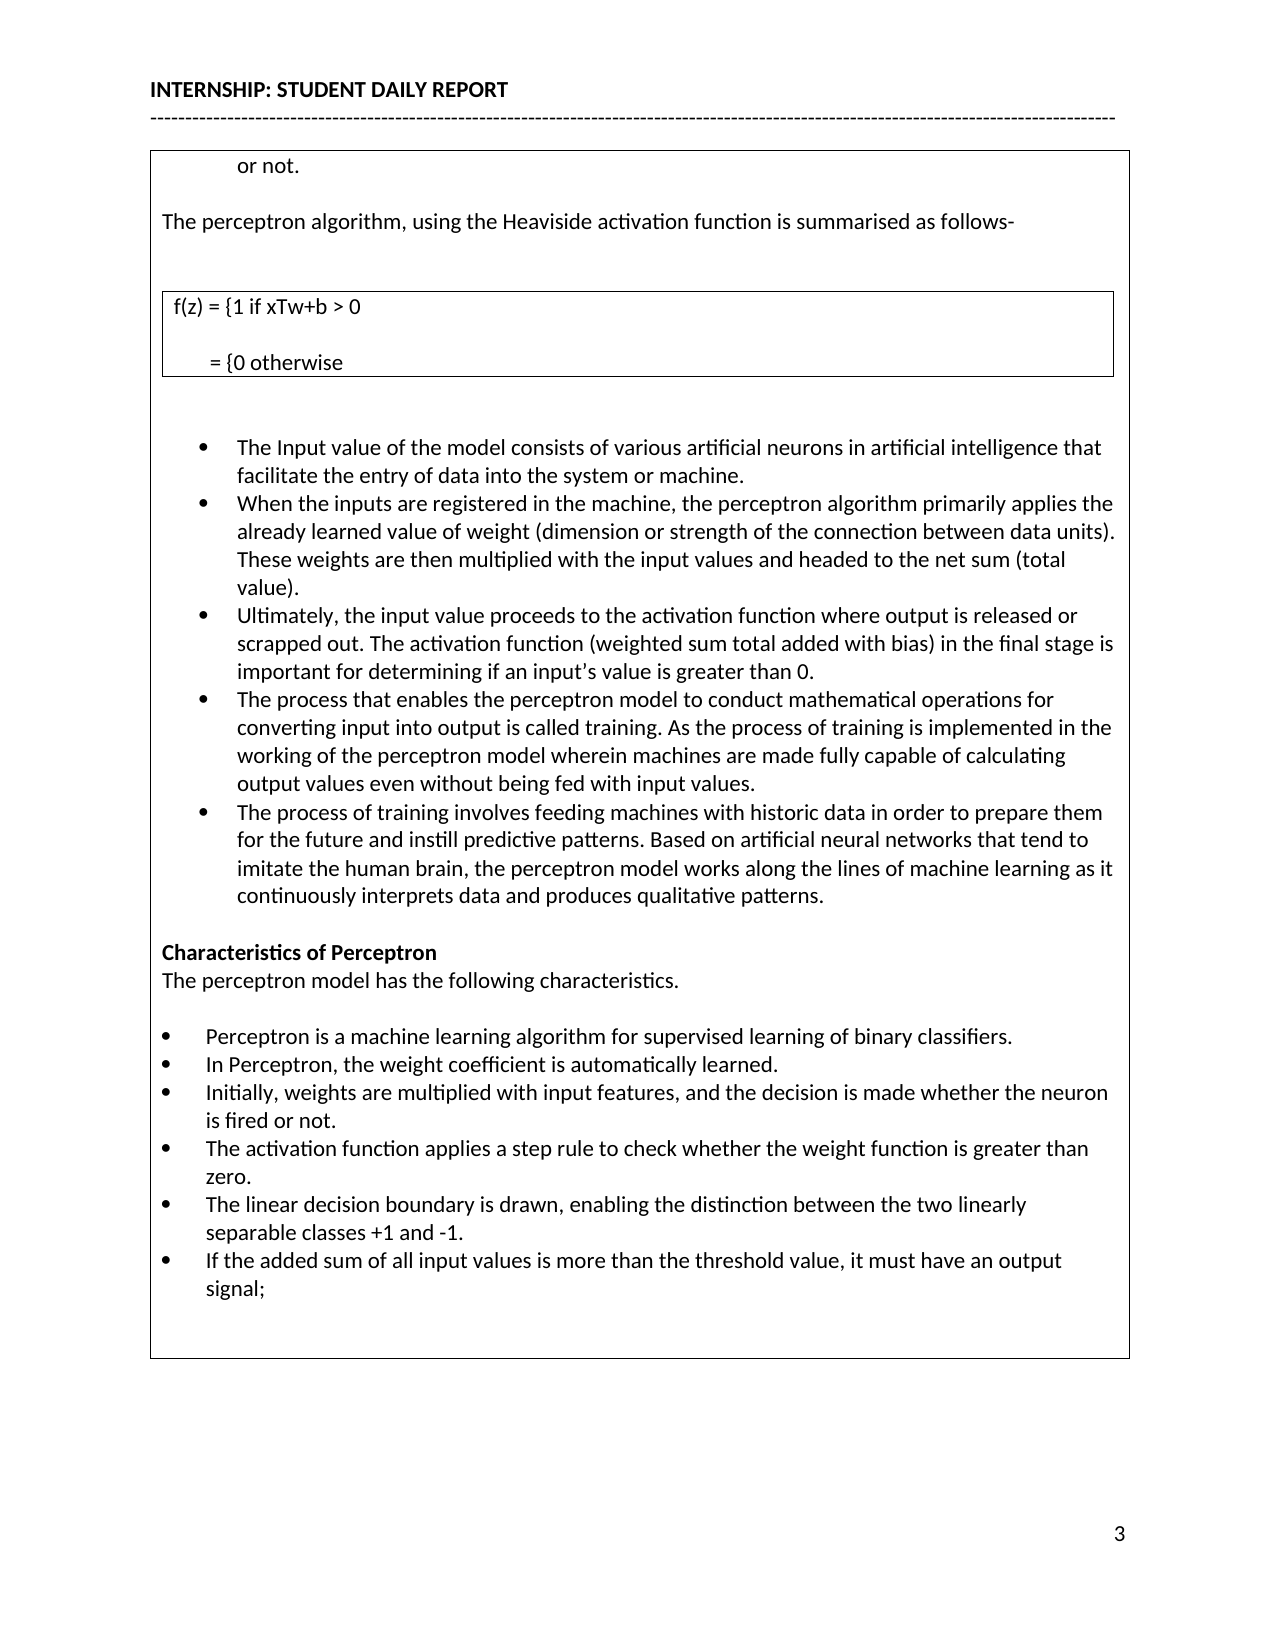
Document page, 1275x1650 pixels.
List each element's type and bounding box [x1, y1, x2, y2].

table_cell [151, 151, 1129, 1358]
